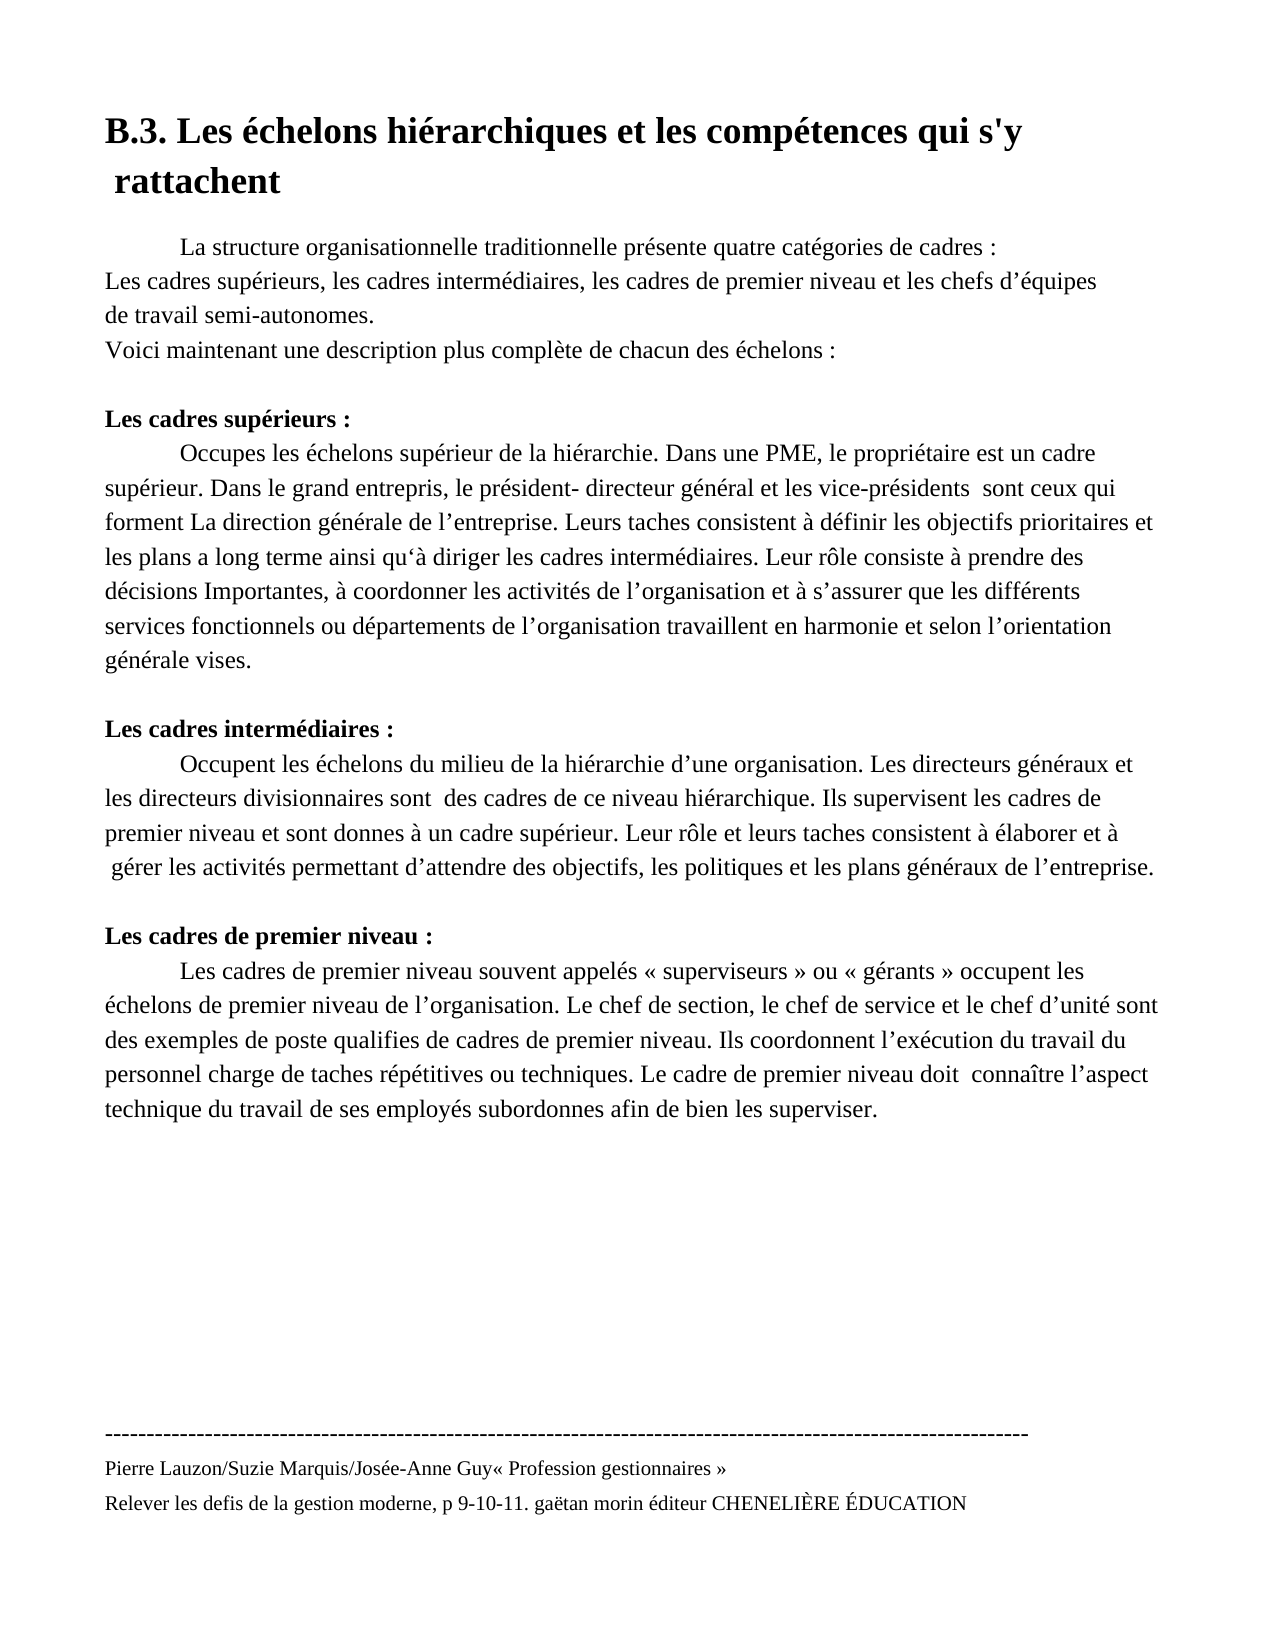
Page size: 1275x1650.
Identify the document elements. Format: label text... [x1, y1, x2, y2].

text Voici maintenant une description plus complète de chacun des échelons : [29, 331, 1167, 365]
text les directeurs divisionnaires sont des cadres de ce niveau hiérarchique. Ils supervisent les cadres de [29, 779, 1167, 814]
text B.3. Les échelons hiérarchiques et les compétences qui s'y [29, 103, 1167, 153]
text Occupes les échelons supérieur de la hiérarchie. Dans une PME, le propriétaire est un cadre supérieur. Dans le grand entrepris, le président- directeur général et les vice-présidents sont ceux qui forment La direction générale de l’entreprise. Leurs taches consistent à définir les objectifs prioritaires et les plans a long terme ainsi qu‘à diriger les cadres intermédiaires. Leur rôle consiste à prendre des décisions Importantes, à coordonner les activités de l’organisation et à s’assurer que les différents services fonctionnels ou départements de l’organisation travaillent en harmonie et selon l’orientation générale vises. [104, 434, 1167, 676]
text Relever les defis de la gestion moderne, p 9-10-11. gaëtan morin éditeur CHENELIÈRE ÉDUCATION [29, 1482, 1167, 1517]
text La structure organisationnelle traditionnelle présente quatre catégories de cadres : [104, 227, 1167, 262]
text Les cadres de premier niveau : [29, 917, 1167, 952]
text premier niveau et sont donnes à un cadre supérieur. Leur rôle et leurs taches consistent à élaborer et à [29, 814, 1167, 848]
text --------------------------------------------------------------------------------------------------------------- [29, 1413, 1167, 1448]
text Pierre Lauzon/Suzie Marquis/Josée-Anne Guy« Profession gestionnaires » [29, 1448, 1167, 1482]
text Les cadres supérieurs, les cadres intermédiaires, les cadres de premier niveau et les chefs d’équipes [29, 262, 1167, 296]
text Les cadres supérieurs : [29, 400, 1167, 434]
text gérer les activités permettant d’attendre des objectifs, les politiques et les plans généraux de l’entreprise. [29, 848, 1167, 883]
text de travail semi-autonomes. [29, 296, 1167, 331]
text Les cadres de premier niveau souvent appelés « superviseurs » ou « gérants » occupent les échelons de premier niveau de l’organisation. Le chef de section, le chef de service et le chef d’unité sont des exemples de poste qualifies de cadres de premier niveau. Ils coordonnent l’exécution du travail du personnel charge de taches répétitives ou techniques. Le cadre de premier niveau doit connaître l’aspect technique du travail de ses employés subordonnes afin de bien les superviser. [104, 952, 1167, 1124]
text Les cadres intermédiaires : [29, 710, 1167, 745]
text Occupent les échelons du milieu de la hiérarchie d’une organisation. Les directeurs généraux et [104, 745, 1167, 779]
text rattachent [29, 153, 1167, 203]
